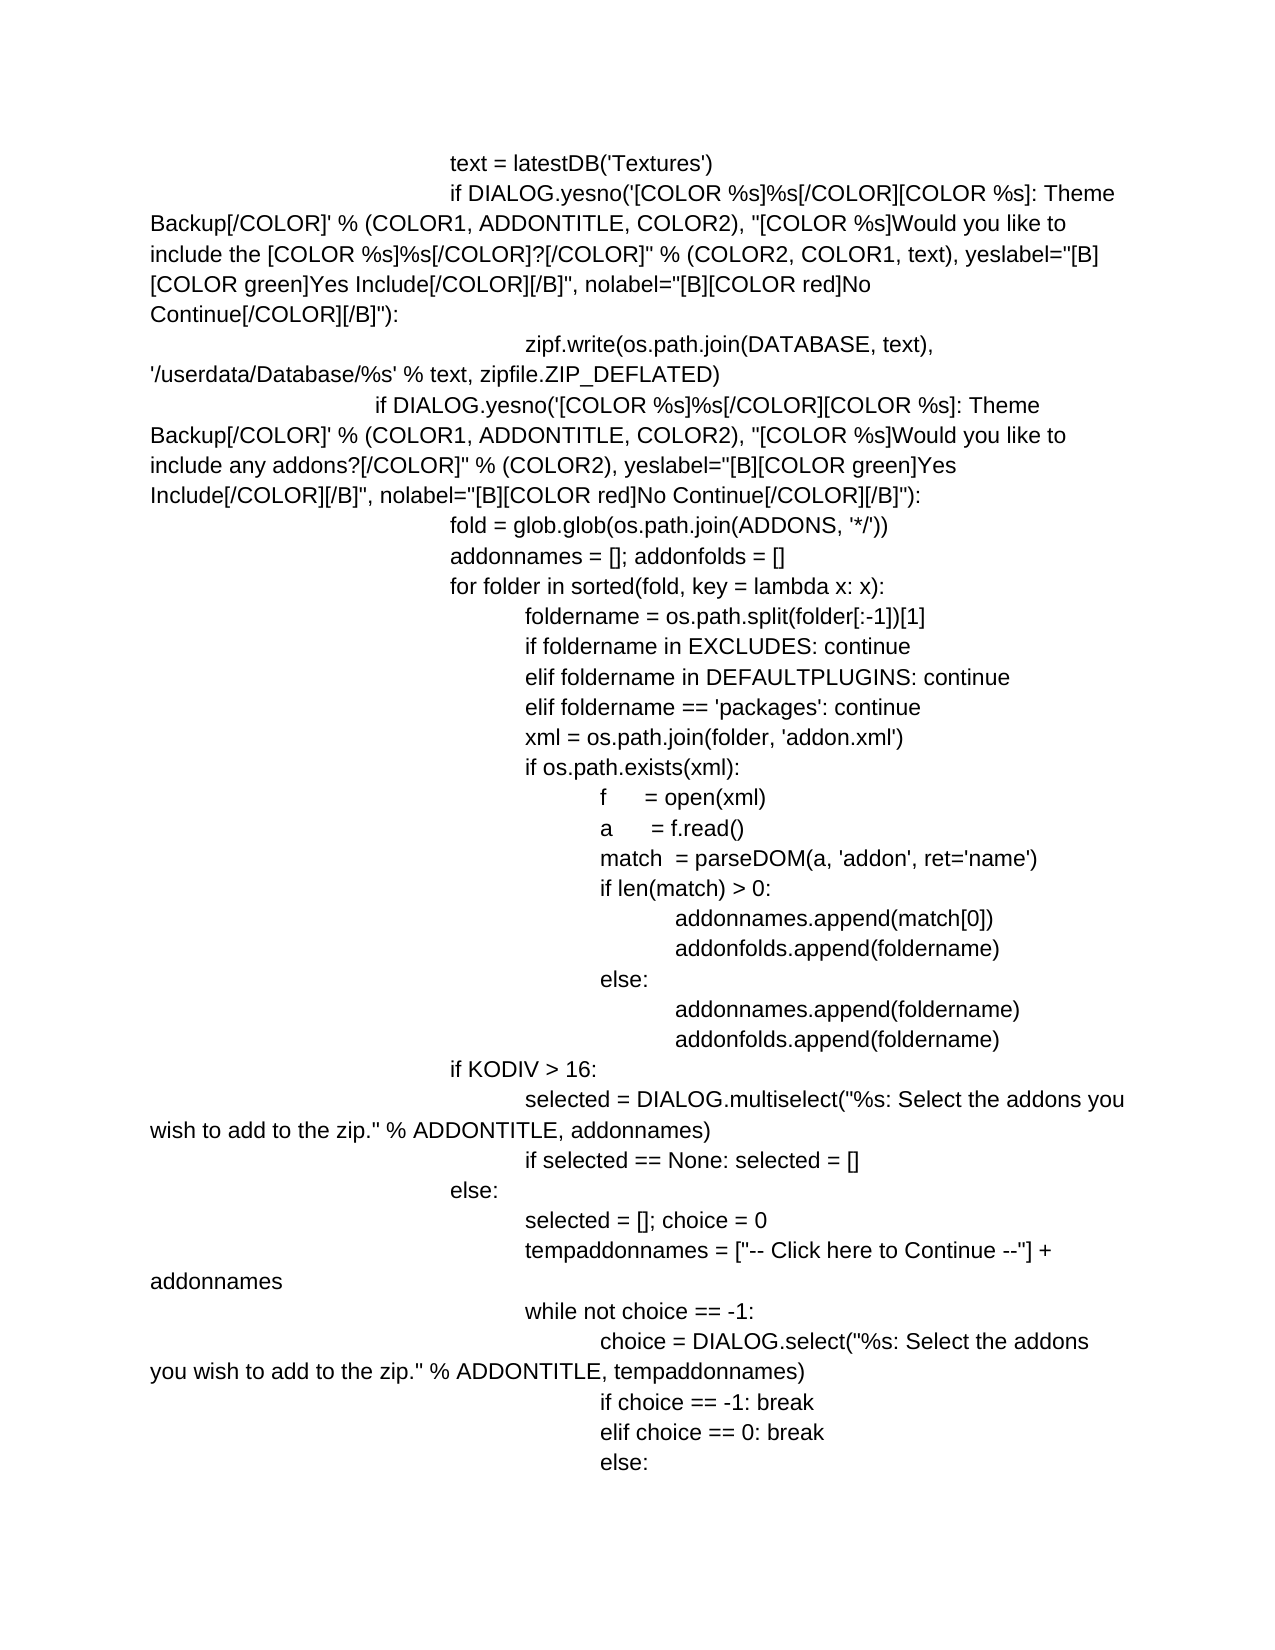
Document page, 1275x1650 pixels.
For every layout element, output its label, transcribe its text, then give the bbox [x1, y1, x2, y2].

text f = open(xml) [150, 784, 1125, 811]
text a = f.read() [150, 814, 1125, 841]
text elif choice == 0: break [150, 1419, 1125, 1445]
text if foldername in EXCLUDES: continue [150, 633, 1125, 660]
text match = parseDOM(a, 'addon', ret='name') [150, 845, 1125, 871]
text else: [150, 1177, 1125, 1203]
text if selected == None: selected = [] [150, 1147, 1125, 1173]
text if KODIV > 16: [150, 1056, 1125, 1083]
text else: [150, 1449, 1125, 1475]
text choice = DIALOG.select("%s: Select the addons you wish to add to the zip." % ADDONTITLE, tempaddonnames) [150, 1328, 1125, 1385]
text if len(match) > 0: [150, 875, 1125, 901]
text selected = DIALOG.multiselect("%s: Select the addons you wish to add to the zip." % ADDONTITLE, addonnames) [150, 1086, 1125, 1143]
text elif foldername in DEFAULTPLUGINS: continue [150, 663, 1125, 690]
text foldername = os.path.split(folder[:-1])[1] [150, 603, 1125, 629]
text addonfolds.append(foldername) [150, 1026, 1125, 1052]
text else: [150, 966, 1125, 992]
text elif foldername == 'packages': continue [150, 694, 1125, 720]
text for folder in sorted(fold, key = lambda x: x): [150, 573, 1125, 599]
text xml = os.path.join(folder, 'addon.xml') [150, 724, 1125, 750]
text text = latestDB('Textures') [150, 150, 1125, 176]
text addonnames.append(foldername) [150, 996, 1125, 1022]
text addonnames = []; addonfolds = [] [150, 543, 1125, 569]
text tempaddonnames = ["-- Click here to Continue --"] + addonnames [150, 1237, 1125, 1294]
text if os.path.exists(xml): [150, 754, 1125, 781]
text fold = glob.glob(os.path.join(ADDONS, '*/')) [150, 512, 1125, 539]
text while not choice == -1: [150, 1298, 1125, 1324]
text if DIALOG.yesno('[COLOR %s]%s[/COLOR][COLOR %s]: Theme Backup[/COLOR]' % (COLOR1, ADDONTITLE, COLOR2), "[COLOR %s]Would you like to include the [COLOR %s]%s[/COLOR]?[/COLOR]" % (COLOR2, COLOR1, text), yeslabel="[B][COLOR green]Yes Include[/COLOR][/B]", nolabel="[B][COLOR red]No Continue[/COLOR][/B]"): [150, 180, 1125, 327]
text if DIALOG.yesno('[COLOR %s]%s[/COLOR][COLOR %s]: Theme Backup[/COLOR]' % (COLOR1, ADDONTITLE, COLOR2), "[COLOR %s]Would you like to include any addons?[/COLOR]" % (COLOR2), yeslabel="[B][COLOR green]Yes Include[/COLOR][/B]", nolabel="[B][COLOR red]No Continue[/COLOR][/B]"): [150, 392, 1125, 509]
text addonnames.append(match[0]) [150, 905, 1125, 932]
text selected = []; choice = 0 [150, 1207, 1125, 1234]
text addonfolds.append(foldername) [150, 935, 1125, 962]
text if choice == -1: break [150, 1388, 1125, 1415]
text zipf.write(os.path.join(DATABASE, text), '/userdata/Database/%s' % text, zipfile.ZIP_DEFLATED) [150, 331, 1125, 388]
